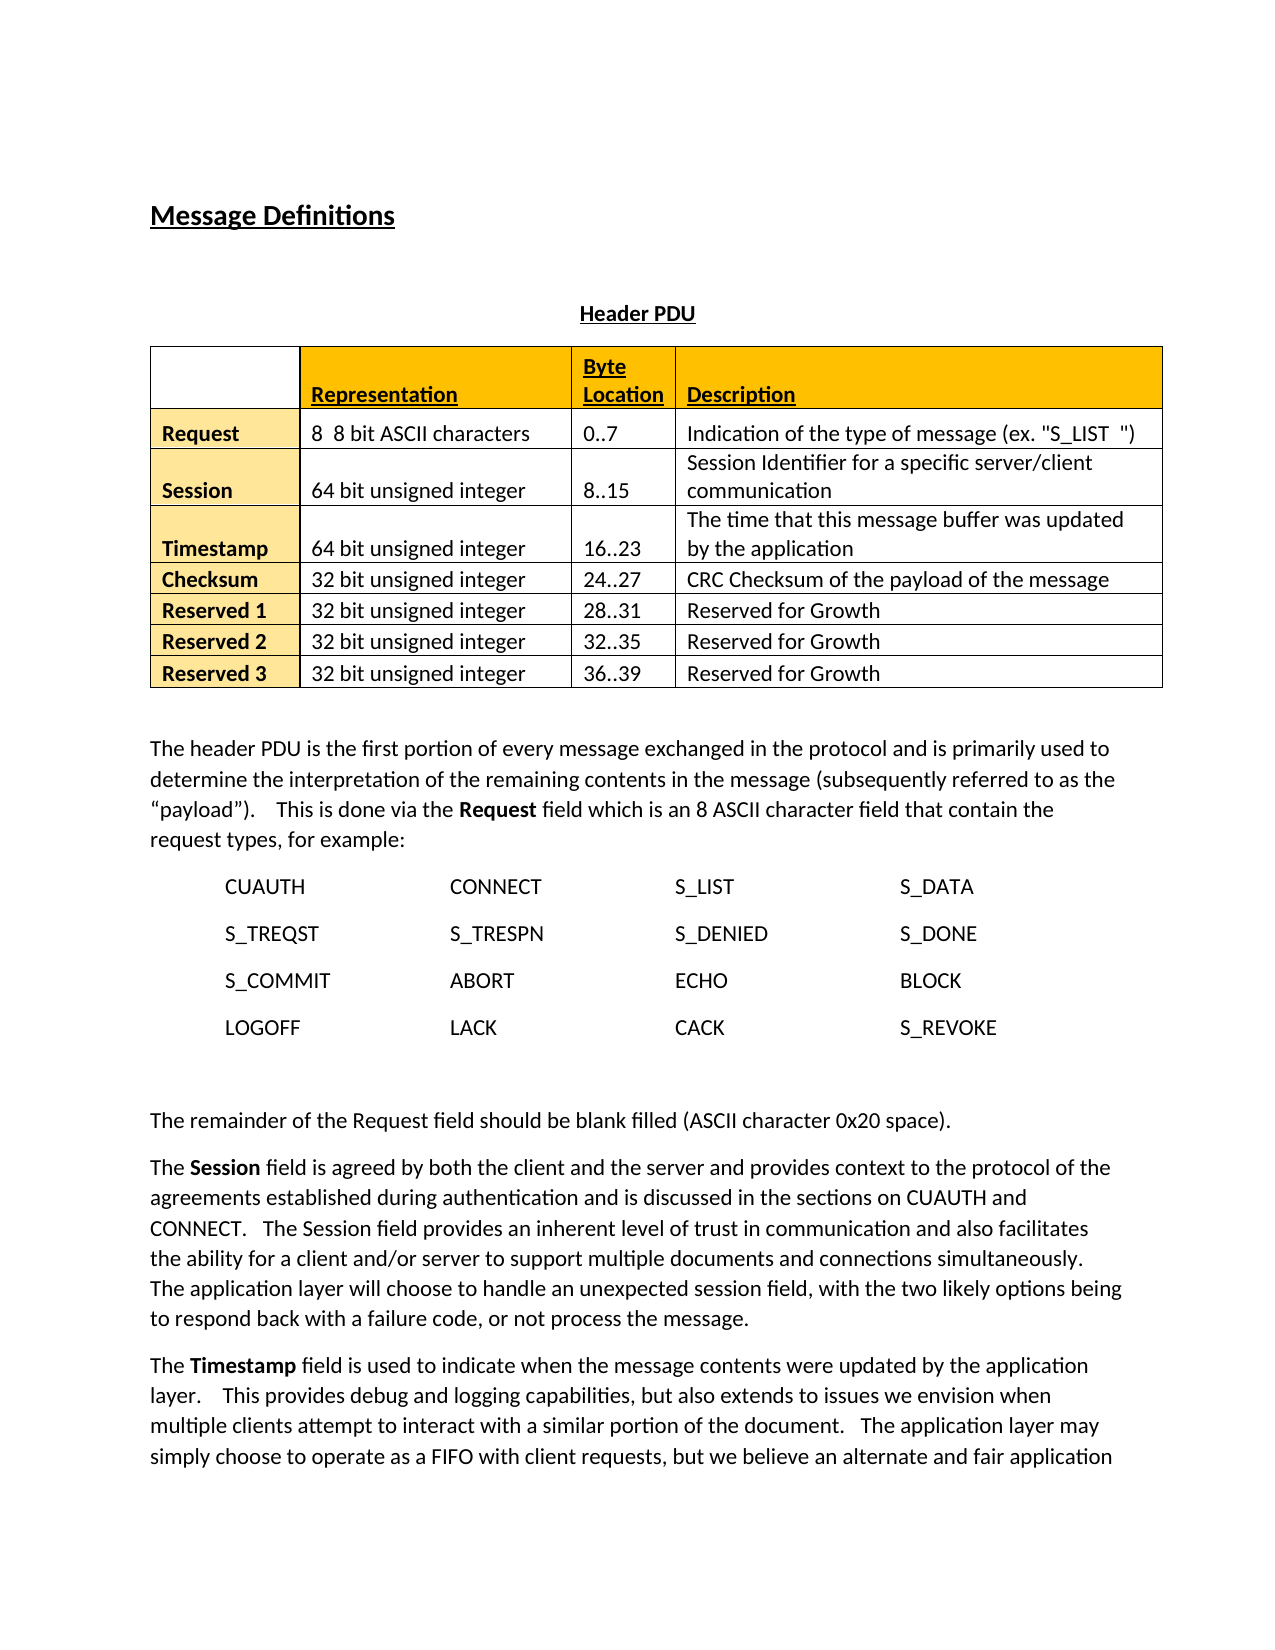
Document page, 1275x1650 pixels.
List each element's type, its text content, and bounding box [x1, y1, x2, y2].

table_cell 16..23 [572, 506, 675, 562]
table_cell 32..35 [572, 625, 675, 655]
table_cell 64 bit unsigned integer [301, 506, 571, 562]
table_cell 0..7 [572, 409, 675, 447]
text The remainder of the Request field should be blank filled (ASCII character 0x20 space). [150, 1106, 1125, 1134]
table_cell Session [151, 449, 299, 504]
table_cell Reserved for Growth [676, 594, 1162, 624]
table_header Byte Location [572, 347, 675, 408]
text S_COMMIT ABORT ECHO BLOCK [150, 966, 1125, 994]
table_cell Indication of the type of message (ex. "S_LIST ") [676, 409, 1162, 447]
table_cell 32 bit unsigned integer [301, 625, 571, 655]
table_cell Reserved 3 [151, 656, 299, 687]
text The Session field is agreed by both the client and the server and provides context to the protocol of the agreements established during authentication and is discussed in the sections on CUAUTH and CONNECT. The Session field provides an inherent level of trust in communication and also facilitates the ability for a client and/or server to support multiple documents and connections simultaneously. The application layer will choose to handle an unexpected session field, with the two likely options being to respond back with a failure code, or not process the message. [150, 1153, 1125, 1332]
table_cell Checksum [151, 563, 299, 593]
table_header [151, 347, 299, 408]
table_header Representation [301, 347, 571, 408]
text CUAUTH CONNECT S_LIST S_DATA [150, 872, 1125, 900]
text The header PDU is the first portion of every message exchanged in the protocol and is primarily used to determine the interpretation of the remaining contents in the message (subsequently referred to as the “payload”). This is done via the Request field which is an 8 ASCII character field that contain the request types, for example: [150, 734, 1125, 853]
table_cell Timestamp [151, 506, 299, 562]
text LOGOFF LACK CACK S_REVOKE [150, 1013, 1125, 1041]
table_cell Reserved for Growth [676, 656, 1162, 687]
table_cell Reserved 1 [151, 594, 299, 624]
table_cell 36..39 [572, 656, 675, 687]
table_cell 28..31 [572, 594, 675, 624]
table_cell 64 bit unsigned integer [301, 449, 571, 504]
table_cell Session Identifier for a specific server/client communication [676, 449, 1162, 504]
table_cell 32 bit unsigned integer [301, 563, 571, 593]
table_cell 32 bit unsigned integer [301, 656, 571, 687]
table_cell 24..27 [572, 563, 675, 593]
text S_TREQST S_TRESPN S_DENIED S_DONE [150, 919, 1125, 947]
table_cell The time that this message buffer was updated by the application [676, 506, 1162, 562]
table_cell Reserved 2 [151, 625, 299, 655]
table_cell Reserved for Growth [676, 625, 1162, 655]
table_cell 8..15 [572, 449, 675, 504]
table_cell CRC Checksum of the payload of the message [676, 563, 1162, 593]
table_cell Request [151, 409, 299, 447]
table_cell 8 8 bit ASCII characters [301, 409, 571, 447]
table_cell 32 bit unsigned integer [301, 594, 571, 624]
table_header Description [676, 347, 1162, 408]
text Message Definitions [150, 197, 1125, 232]
text Header PDU [150, 299, 1125, 327]
